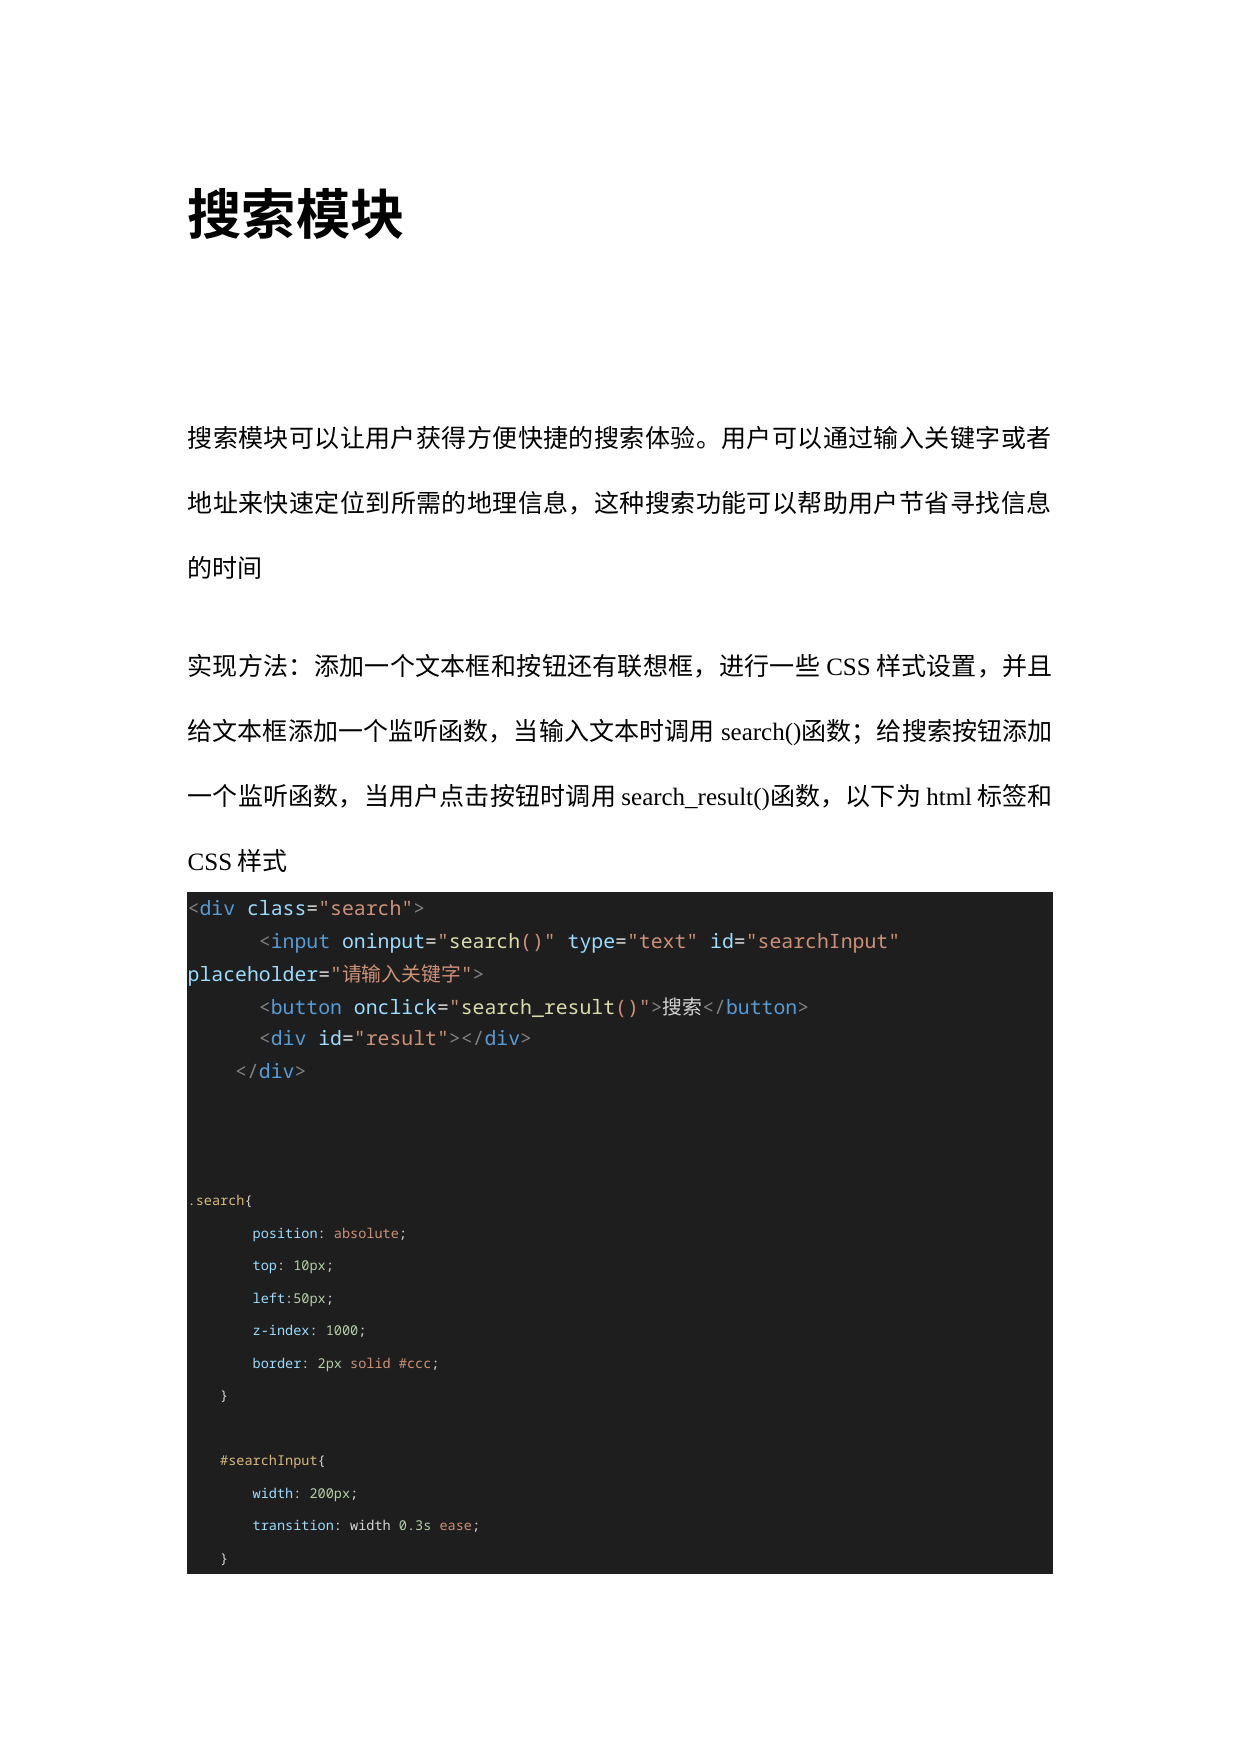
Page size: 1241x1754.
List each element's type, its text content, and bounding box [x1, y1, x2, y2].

text 搜索模块可以让用户获得方便快捷的搜索体验。用户可以通过输入关键字或者地址来快速定位到所需的地理信息，这种搜索功能可以帮助用户节省寻找信息的时间 [187, 404, 1053, 599]
text width: 200px; [187, 1477, 1053, 1509]
text } [187, 1542, 1053, 1574]
text top: 10px; [187, 1249, 1053, 1282]
text </div> [187, 1054, 1053, 1087]
text <div id="result"></div> [187, 1022, 1053, 1054]
text <input oninput="search()" type="text" id="searchInput" placeholder="请输入关键字"> [187, 924, 1053, 989]
subtitle 搜索模块 [187, 162, 1053, 259]
text border: 2px solid #ccc; [187, 1347, 1053, 1379]
text <div class="search"> [187, 892, 1053, 924]
text .search{ [187, 1184, 1053, 1217]
text transition: width 0.3s ease; [187, 1509, 1053, 1542]
text } [187, 1379, 1053, 1412]
text z-index: 1000; [187, 1314, 1053, 1347]
text <button onclick="search_result()">搜索</button> [187, 989, 1053, 1022]
text 实现方法：添加一个文本框和按钮还有联想框，进行一些CSS样式设置，并且给文本框添加一个监听函数，当输入文本时调用search()函数；给搜索按钮添加一个监听函数，当用户点击按钮时调用search_result()函数，以下为html标签和CSS样式 [187, 632, 1053, 892]
text #searchInput{ [187, 1444, 1053, 1477]
text position: absolute; [187, 1217, 1053, 1249]
text left:50px; [187, 1282, 1053, 1314]
